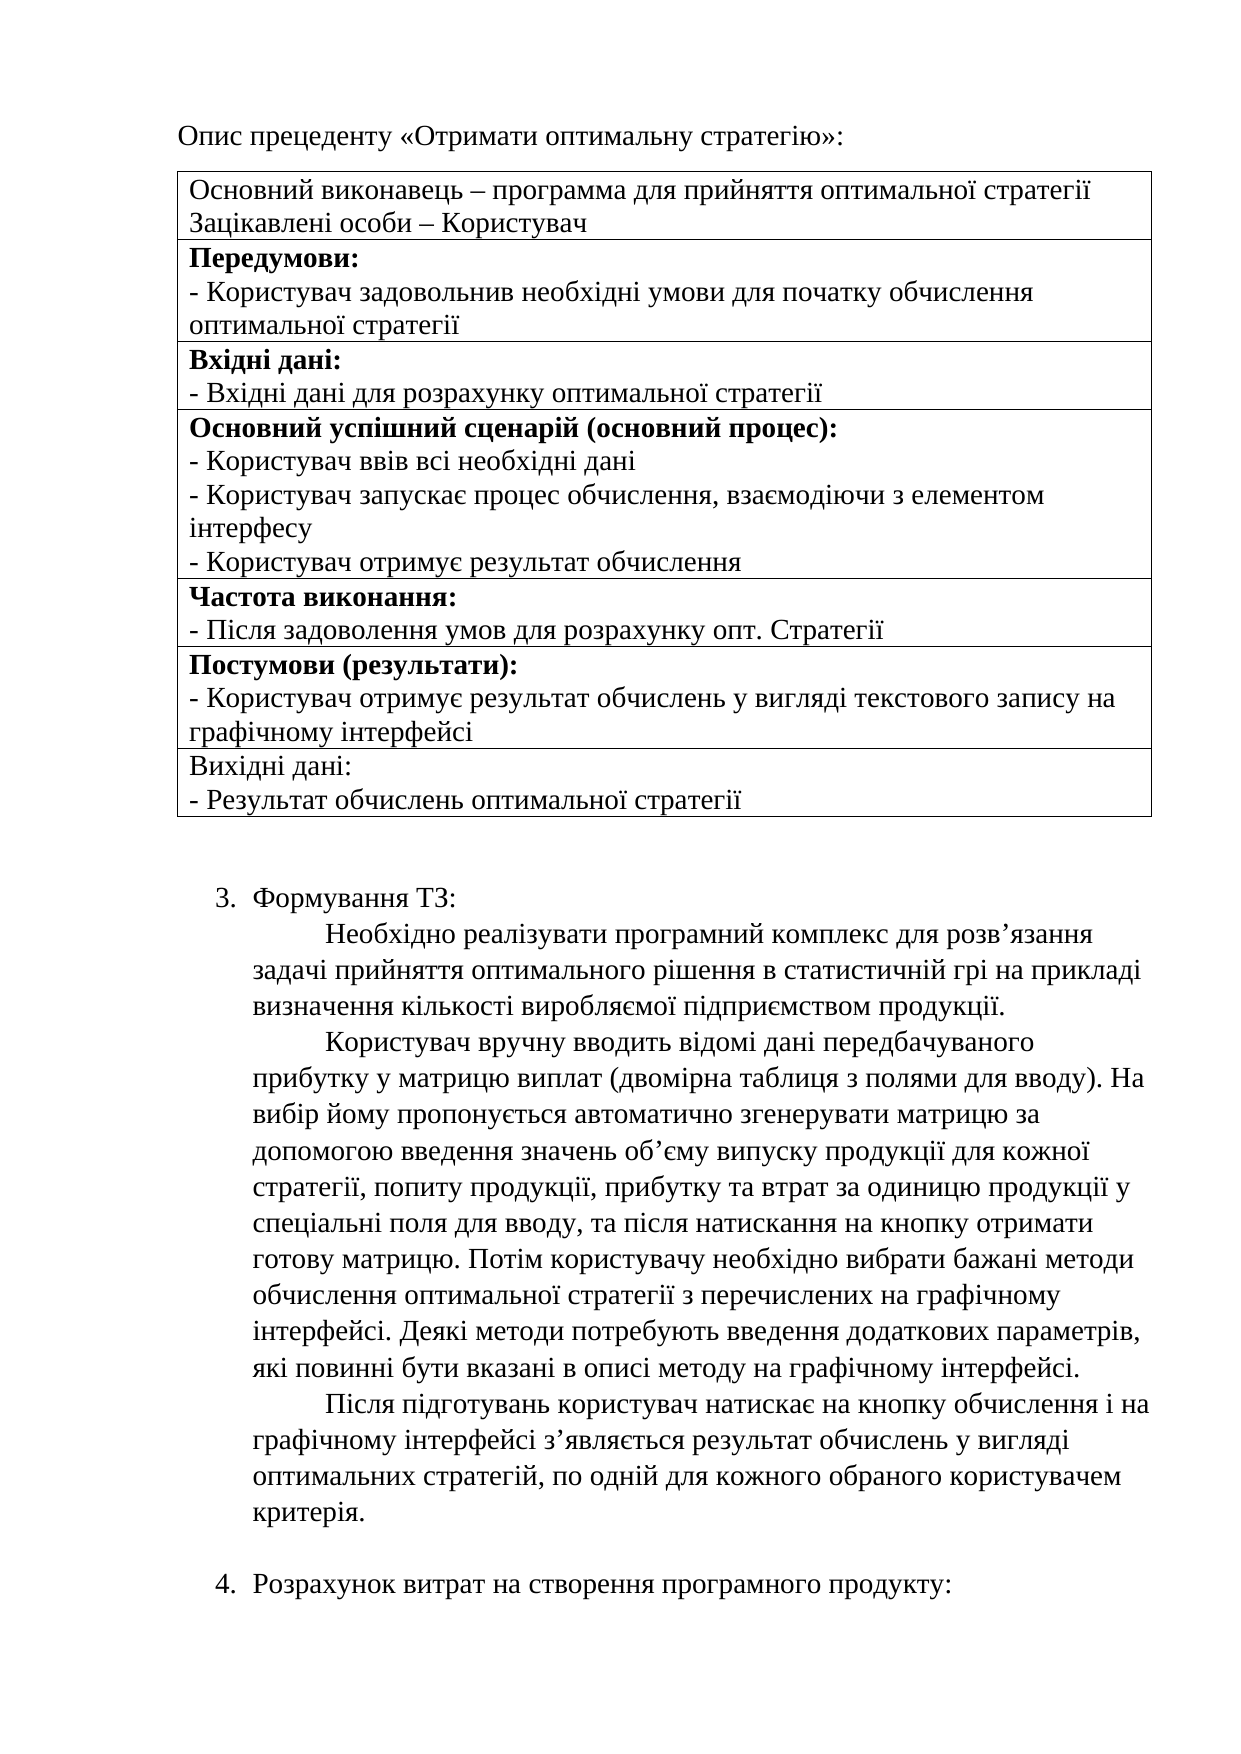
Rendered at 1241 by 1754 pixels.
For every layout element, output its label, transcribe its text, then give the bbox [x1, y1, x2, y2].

list Користувач вручну вводить відомі дані передбачуваного прибутку у матрицю виплат (двомірна таблиця з полями для вводу). На вибір йому пропонується автоматично згенерувати матрицю за допомогою введення значень об’єму випуску продукції для кожної стратегії, попиту продукції, прибутку та втрат за одиницю продукції у спеціальні поля для вводу, та після натискання на кнопку отримати готову матрицю. Потім користувачу необхідно вибрати бажані методи обчислення оптимальної стратегії з перечислених на графічному інтерфейсі. Деякі методи потребують введення додаткових параметрів, які повинні бути вказані в описі методу на графічному інтерфейсі. [252, 1024, 1152, 1383]
table_cell Вихідні дані: - Результат обчислень оптимальної стратегії [178, 749, 1151, 816]
list Розрахунок витрат на створення програмного продукту: [215, 1567, 1152, 1600]
list Після підготувань користувач натискає на кнопку обчислення і на графічному інтерфейсі з’являється результат обчислень у вигляді оптимальних стратегій, по одній для кожного обраного користувачем критерія. [252, 1386, 1152, 1528]
table_cell Частота виконання: - Після задоволення умов для розрахунку опт. Стратегії [178, 579, 1151, 646]
table_cell Основний успішний сценарій (основний процес): - Користувач ввів всі необхідні дані - Користувач запускає процес обчислення, взаємодіючи з елементом інтерфесу - Користувач отримує результат обчислення [178, 410, 1151, 578]
table_cell Постумови (результати): - Користувач отримує результат обчислень у вигляді текстового запису на графічному інтерфейсі [178, 647, 1151, 747]
table_cell Вхідні дані: - Вхідні дані для розрахунку оптимальної стратегії [178, 342, 1151, 409]
table_cell Передумови: - Користувач задовольнив необхідні умови для початку обчислення оптимальної стратегії [178, 240, 1151, 341]
text Опис прецеденту «Отримати оптимальну стратегію»: [177, 118, 1152, 152]
table_header Основний виконавець – программа для прийняття оптимальної стратегії Зацікавлені особи – Користувач [178, 172, 1151, 239]
list Формування ТЗ: [215, 880, 1152, 913]
list Необхідно реалізувати програмний комплекс для розв’язання задачі прийняття оптимального рішення в статистичній грі на прикладі визначення кількості виробляємої підприємством продукції. [252, 916, 1152, 1022]
